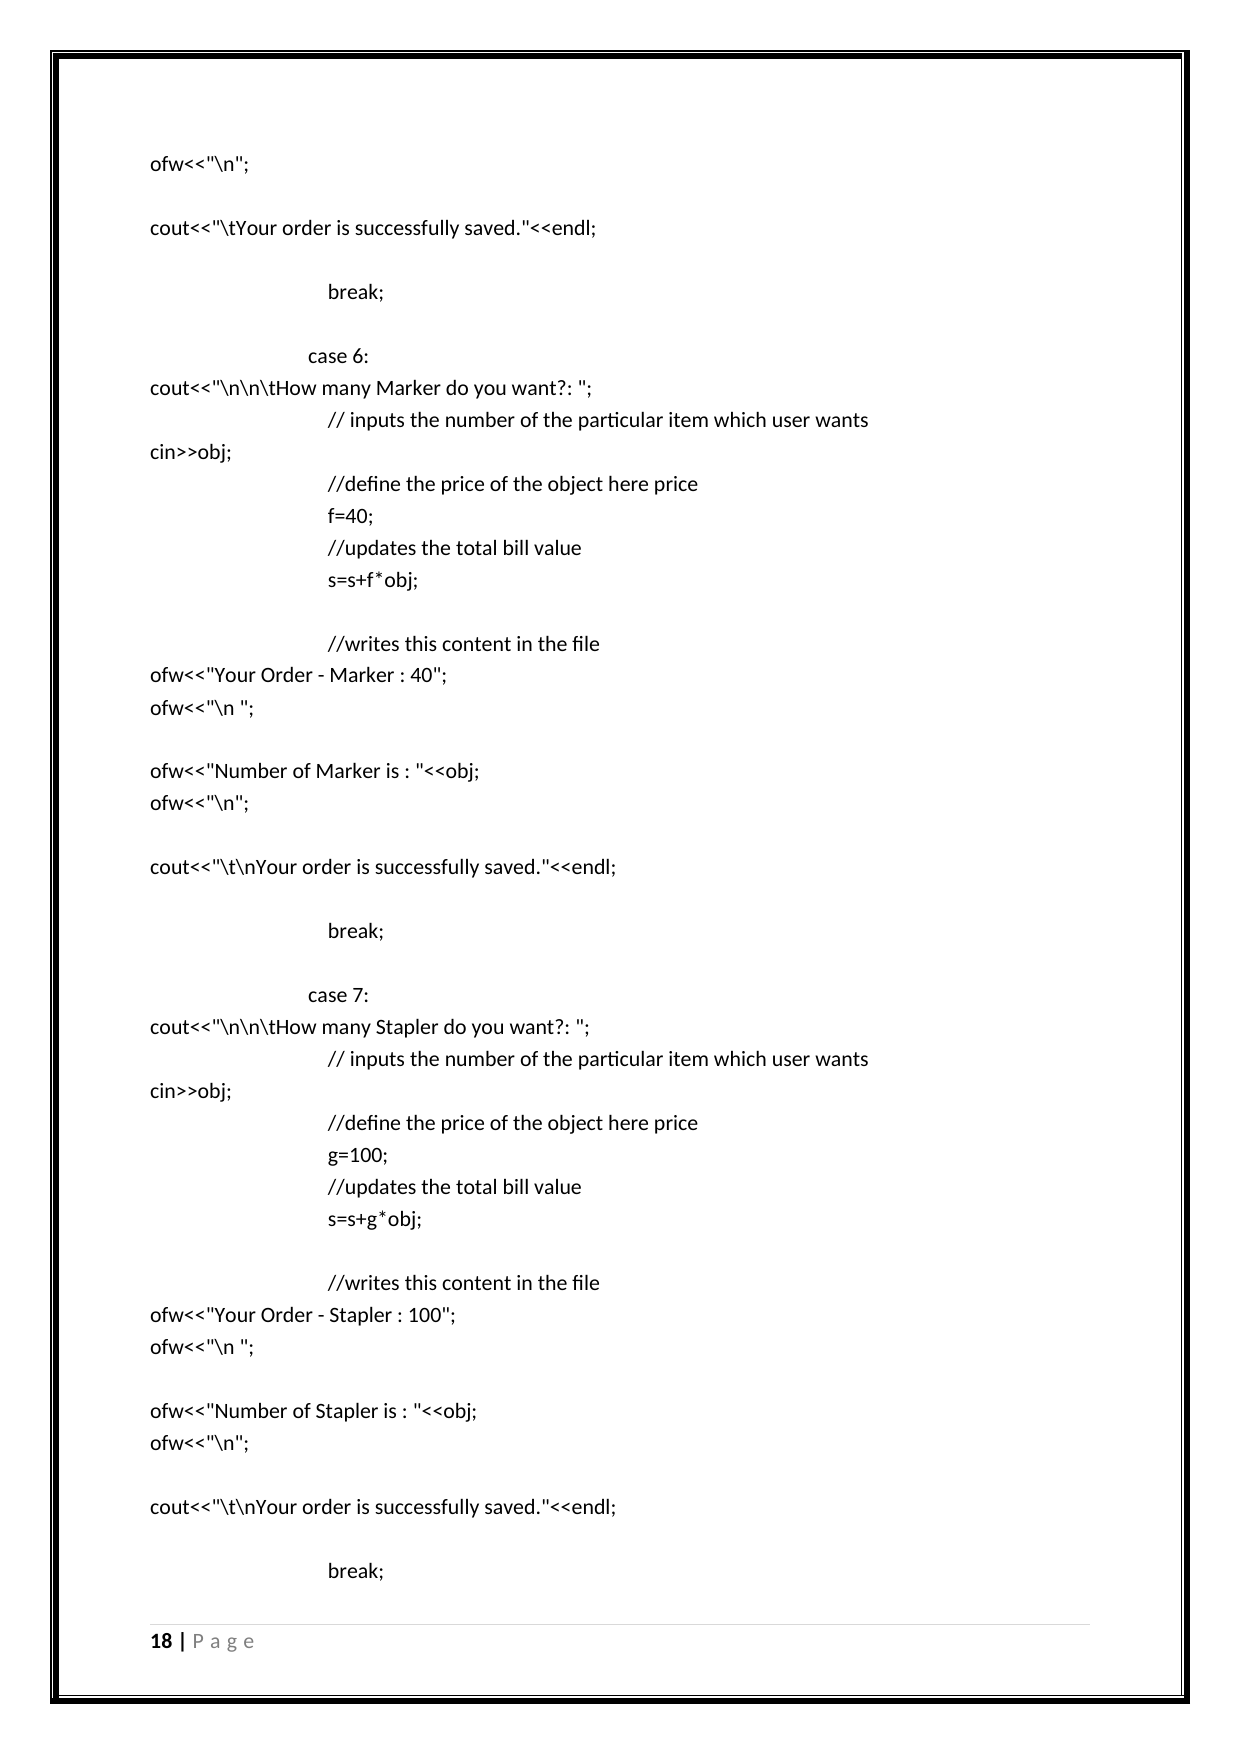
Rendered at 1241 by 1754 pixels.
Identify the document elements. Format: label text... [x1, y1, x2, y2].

text cout<<"\tYour order is successfully saved."<<endl; [150, 214, 1090, 241]
text g=100; [150, 1141, 1090, 1168]
text cin>>obj; [150, 1077, 1090, 1104]
text //writes this content in the file [150, 1269, 1090, 1296]
text ofw<<"\n"; [150, 150, 1090, 177]
text break; [150, 278, 1090, 304]
text ofw<<"\n "; [150, 694, 1090, 720]
text cout<<"\n\n\tHow many Marker do you want?: "; [150, 374, 1090, 401]
text ofw<<"\n"; [150, 789, 1090, 816]
text s=s+f*obj; [150, 566, 1090, 592]
text //updates the total bill value [150, 1173, 1090, 1200]
text ofw<<"Your Order - Stapler : 100"; [150, 1301, 1090, 1328]
text //updates the total bill value [150, 534, 1090, 560]
text //define the price of the object here price [150, 470, 1090, 496]
text ofw<<"Number of Marker is : "<<obj; [150, 758, 1090, 784]
text case 7: [150, 981, 1090, 1008]
text s=s+g*obj; [150, 1205, 1090, 1232]
text ofw<<"\n"; [150, 1429, 1090, 1456]
text ofw<<"Your Order - Marker : 40"; [150, 662, 1090, 688]
text case 6: [150, 342, 1090, 368]
text cout<<"\n\n\tHow many Stapler do you want?: "; [150, 1013, 1090, 1040]
text //define the price of the object here price [150, 1109, 1090, 1136]
text cout<<"\t\nYour order is successfully saved."<<endl; [150, 1493, 1090, 1520]
text //writes this content in the file [150, 630, 1090, 656]
text cout<<"\t\nYour order is successfully saved."<<endl; [150, 853, 1090, 880]
text ofw<<"Number of Stapler is : "<<obj; [150, 1397, 1090, 1424]
text f=40; [150, 502, 1090, 528]
text ofw<<"\n "; [150, 1333, 1090, 1360]
text // inputs the number of the particular item which user wants [150, 1045, 1090, 1072]
text // inputs the number of the particular item which user wants [150, 406, 1090, 432]
text break; [150, 1557, 1090, 1584]
text cin>>obj; [150, 438, 1090, 464]
text break; [150, 917, 1090, 944]
